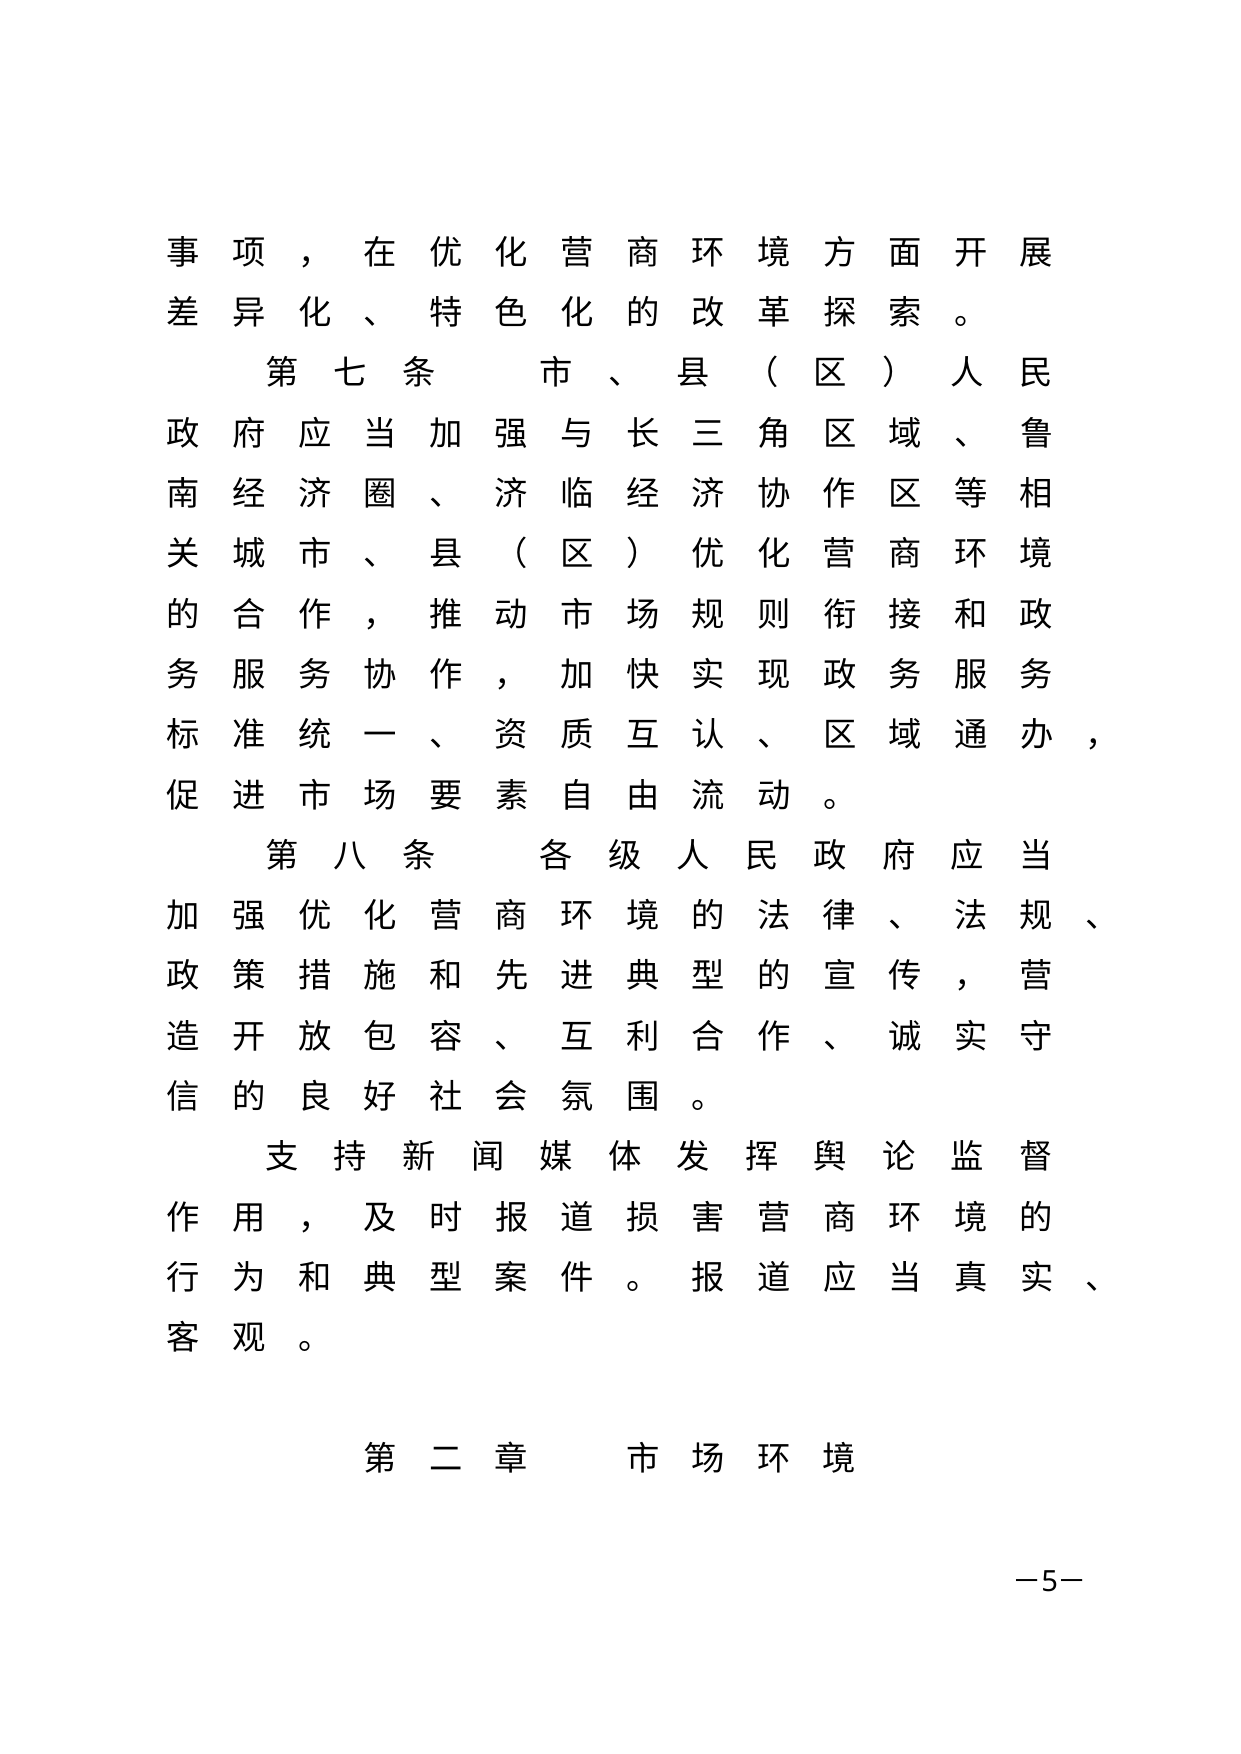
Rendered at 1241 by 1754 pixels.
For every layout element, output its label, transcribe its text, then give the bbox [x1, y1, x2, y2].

text 第二章 市场环境 [167, 1426, 1085, 1486]
text 支持开发区、新区、园区等依法承接省级、市级赋予的管理事项，在优化营商环境方面开展差异化、特色化的改革探索。 [167, 219, 1085, 340]
text 支持新闻媒体发挥舆论监督作用，及时报道损害营商环境的行为和典型案件。报道应当真实、客观。 [167, 1124, 1085, 1365]
text 第七条 市、县（区）人民政府应当加强与长三角区域、鲁南经济圈、济临经济协作区等相关城市、县（区）优化营商环境的合作，推动市场规则衔接和政务服务协作，加快实现政务服务标准统一、资质互认、区域通办，促进市场要素自由流动。 [167, 340, 1085, 823]
text 第八条 各级人民政府应当加强优化营商环境的法律、法规、政策措施和先进典型的宣传，营造开放包容、互利合作、诚实守信的良好社会氛围。 [167, 823, 1085, 1124]
